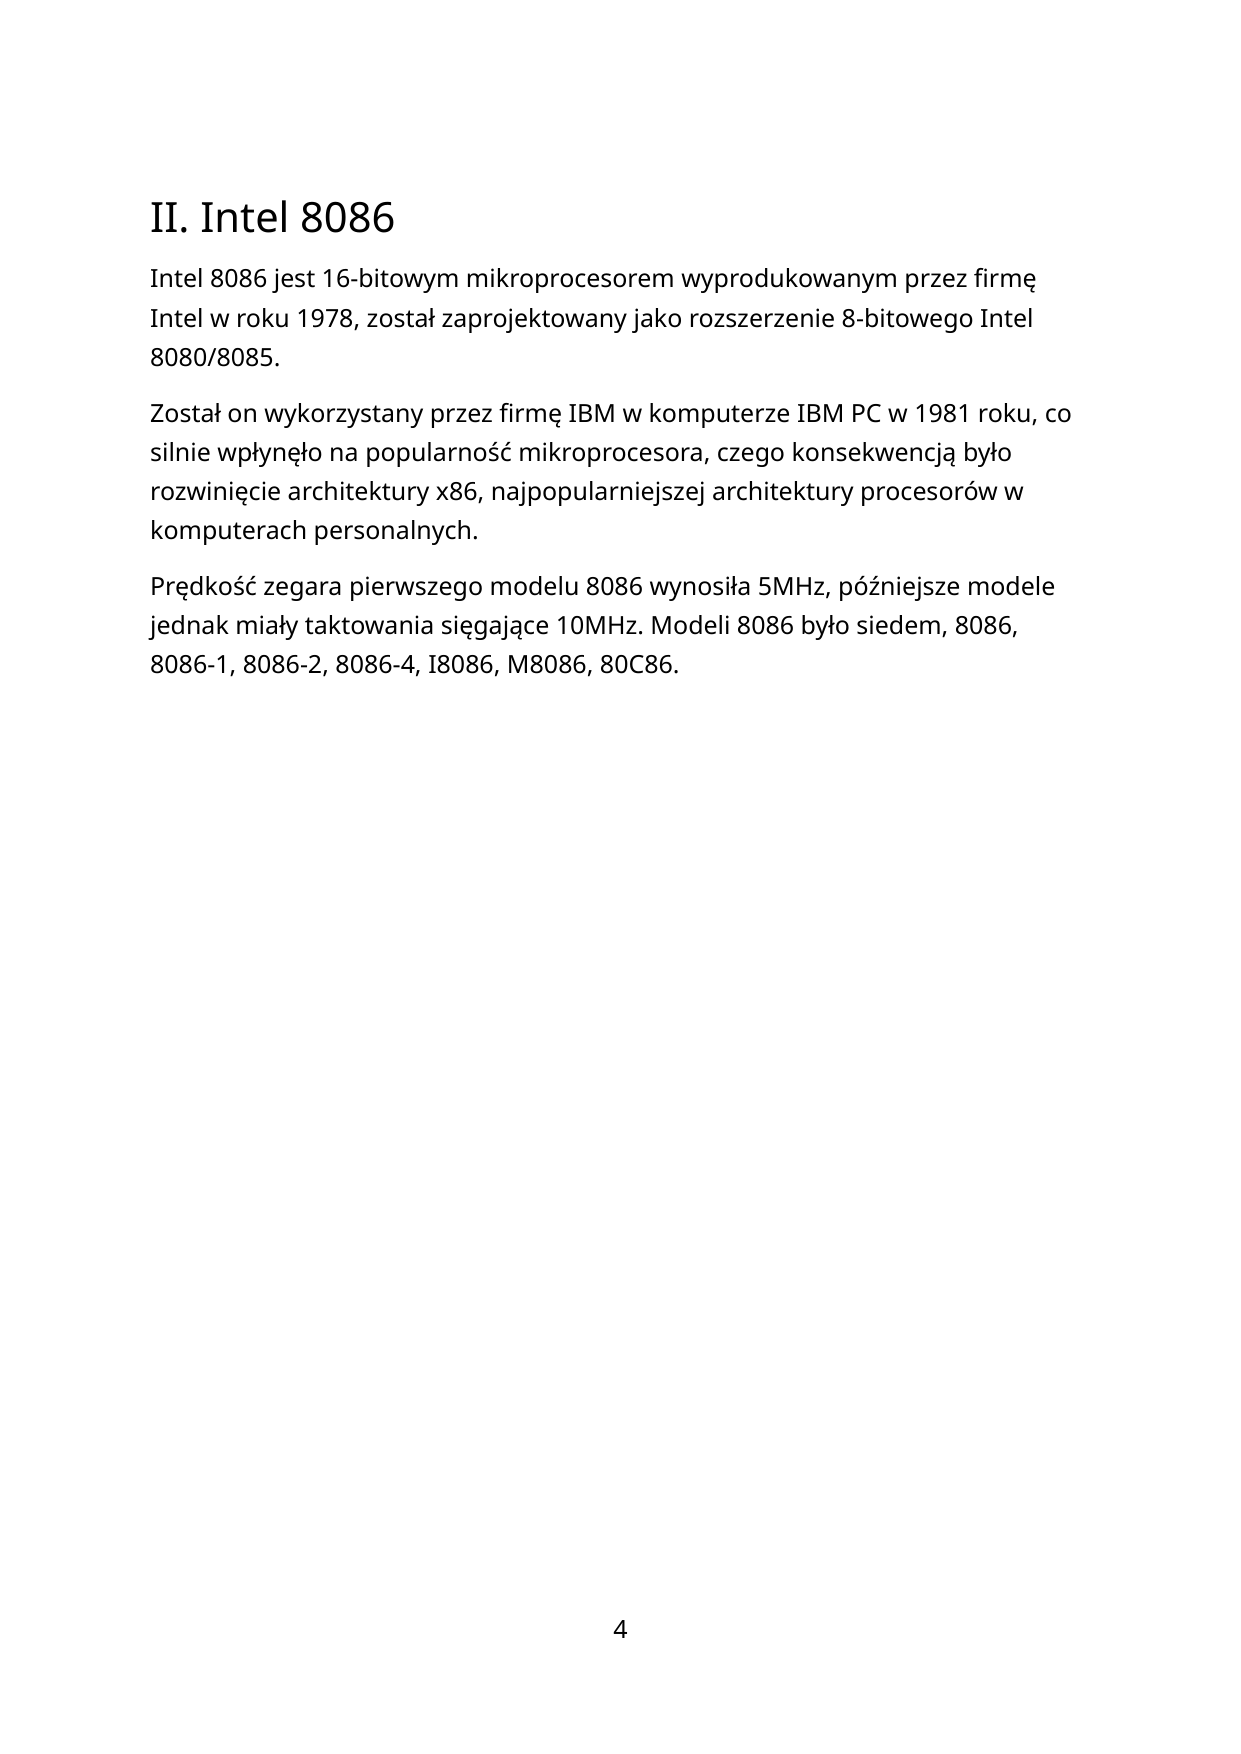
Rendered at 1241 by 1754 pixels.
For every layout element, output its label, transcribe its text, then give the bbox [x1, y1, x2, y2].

text Intel 8086 jest 16-bitowym mikroprocesorem wyprodukowanym przez firmę Intel w roku 1978, został zaprojektowany jako rozszerzenie 8-bitowego Intel 8080/8085. [150, 261, 1090, 373]
subtitle II. Intel 8086 [150, 187, 1090, 244]
text Prędkość zegara pierwszego modelu 8086 wynosiła 5MHz, późniejsze modele jednak miały taktowania sięgające 10MHz. Modeli 8086 było siedem, 8086, 8086-1, 8086-2, 8086-4, I8086, M8086, 80C86. [150, 568, 1090, 681]
text Został on wykorzystany przez firmę IBM w komputerze IBM PC w 1981 roku, co silnie wpłynęło na popularność mikroprocesora, czego konsekwencją było rozwinięcie architektury x86, najpopularniejszej architektury procesorów w komputerach personalnych. [150, 395, 1090, 547]
